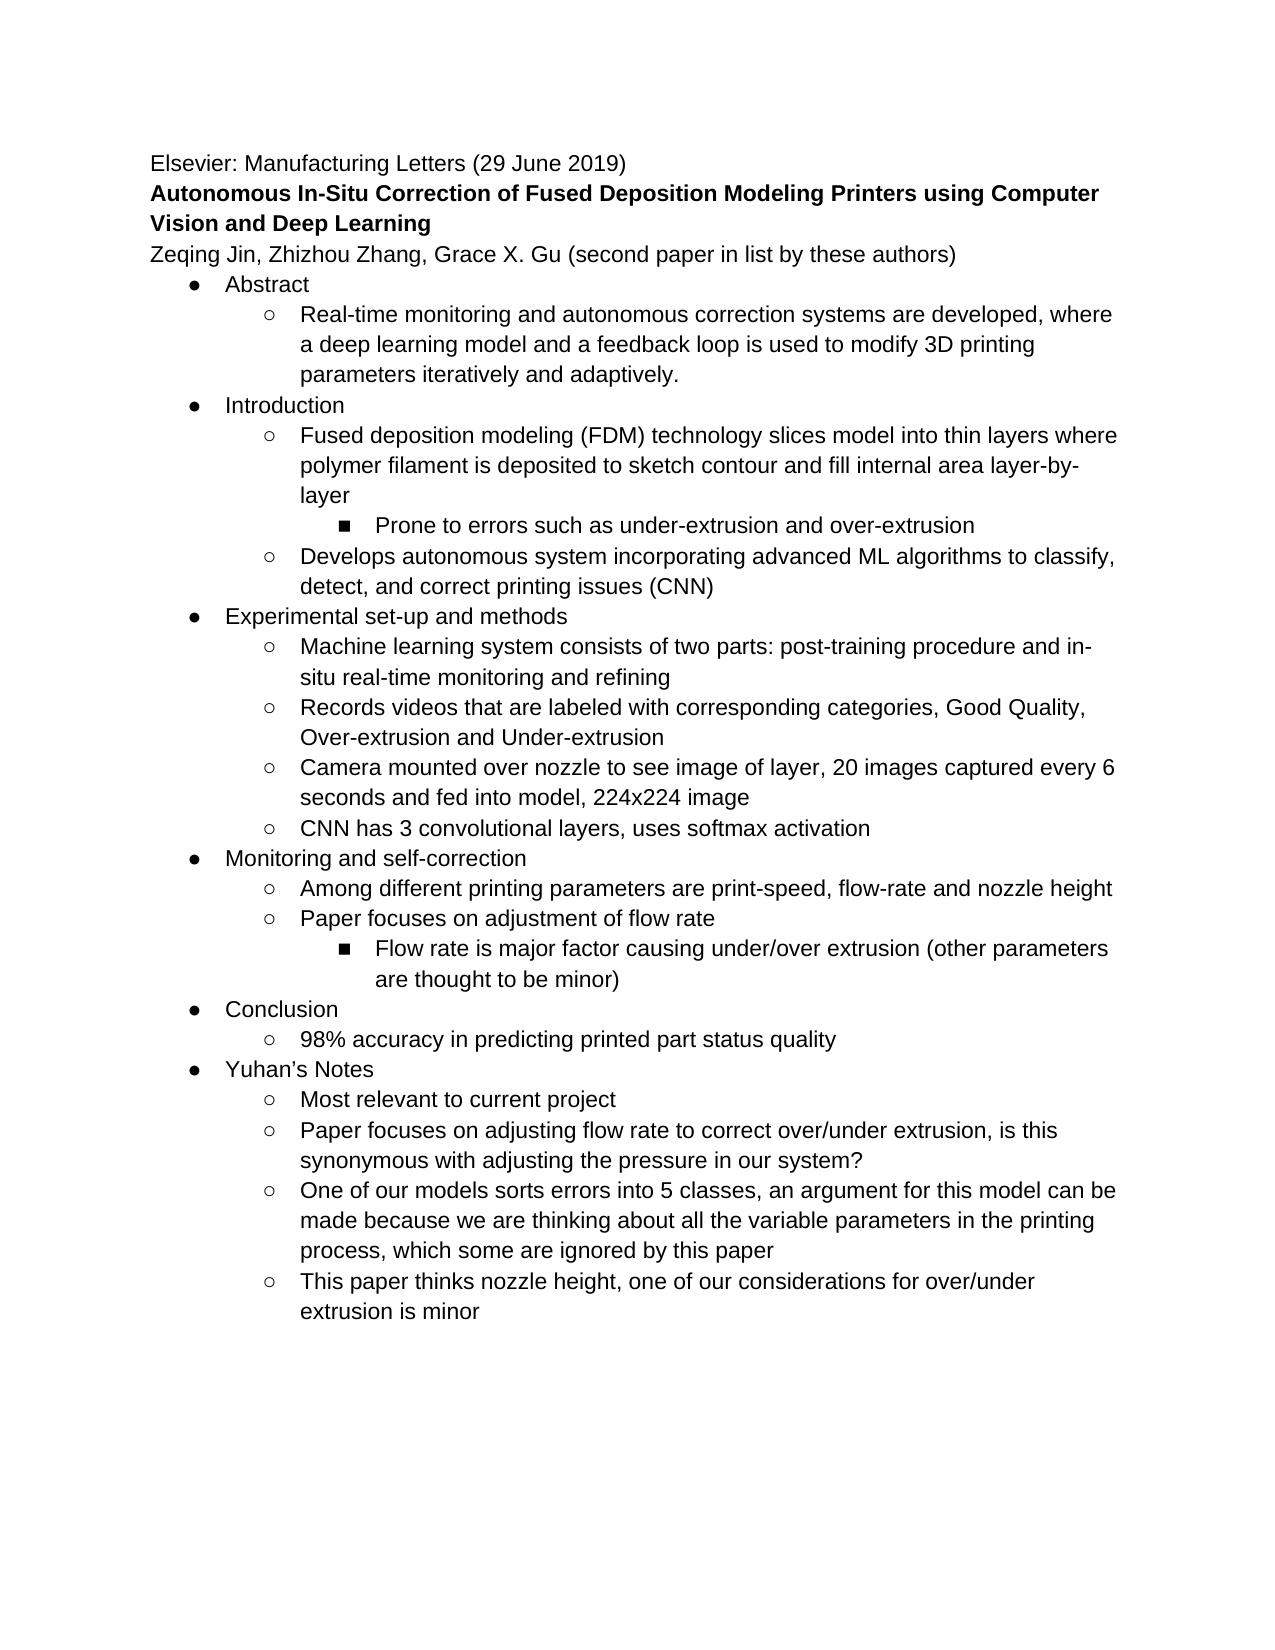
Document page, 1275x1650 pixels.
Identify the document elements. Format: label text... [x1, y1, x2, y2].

list Most relevant to current project [262, 1086, 1125, 1113]
list Records videos that are labeled with corresponding categories, Good Quality, Over-extrusion and Under-extrusion [262, 694, 1125, 750]
list Fused deposition modeling (FDM) technology slices model into thin layers where polymer filament is deposited to sketch contour and fill internal area layer-by-layer [262, 422, 1125, 509]
list Paper focuses on adjusting flow rate to correct over/under extrusion, is this synonymous with adjusting the pressure in our system? [262, 1117, 1125, 1173]
list Monitoring and self-correction [187, 845, 1125, 871]
list Real-time monitoring and autonomous correction systems are developed, where a deep learning model and a feedback loop is used to modify 3D printing parameters iteratively and adaptively. [262, 301, 1125, 388]
text Autonomous In-Situ Correction of Fused Deposition Modeling Printers using Computer Vision and Deep Learning [150, 180, 1125, 237]
list Among different printing parameters are print-speed, flow-rate and nozzle height [262, 875, 1125, 901]
list CNN has 3 convolutional layers, uses softmax activation [262, 814, 1125, 841]
list This paper thinks nozzle height, one of our considerations for over/under extrusion is minor [262, 1268, 1125, 1324]
list One of our models sorts errors into 5 classes, an argument for this model can be made because we are thinking about all the variable parameters in the printing process, which some are ignored by this paper [262, 1177, 1125, 1264]
list Experimental set-up and methods [187, 603, 1125, 629]
list Abstract [187, 271, 1125, 297]
list Prone to errors such as under-extrusion and over-extrusion [337, 512, 1125, 539]
list Flow rate is major factor causing under/over extrusion (other parameters are thought to be minor) [337, 935, 1125, 992]
list Conclusion [187, 996, 1125, 1022]
list Develops autonomous system incorporating advanced ML algorithms to classify, detect, and correct printing issues (CNN) [262, 543, 1125, 599]
list Machine learning system consists of two parts: post-training procedure and in-situ real-time monitoring and refining [262, 633, 1125, 690]
list 98% accuracy in predicting printed part status quality [262, 1026, 1125, 1052]
text Zeqing Jin, Zhizhou Zhang, Grace X. Gu (second paper in list by these authors) [150, 241, 1125, 267]
text Elsevier: Manufacturing Letters (29 June 2019) [150, 150, 1125, 176]
list Yuhan’s Notes [187, 1056, 1125, 1083]
list Introduction [187, 392, 1125, 418]
list Camera mounted over nozzle to see image of layer, 20 images captured every 6 seconds and fed into model, 224x224 image [262, 754, 1125, 811]
list Paper focuses on adjustment of flow rate [262, 905, 1125, 932]
